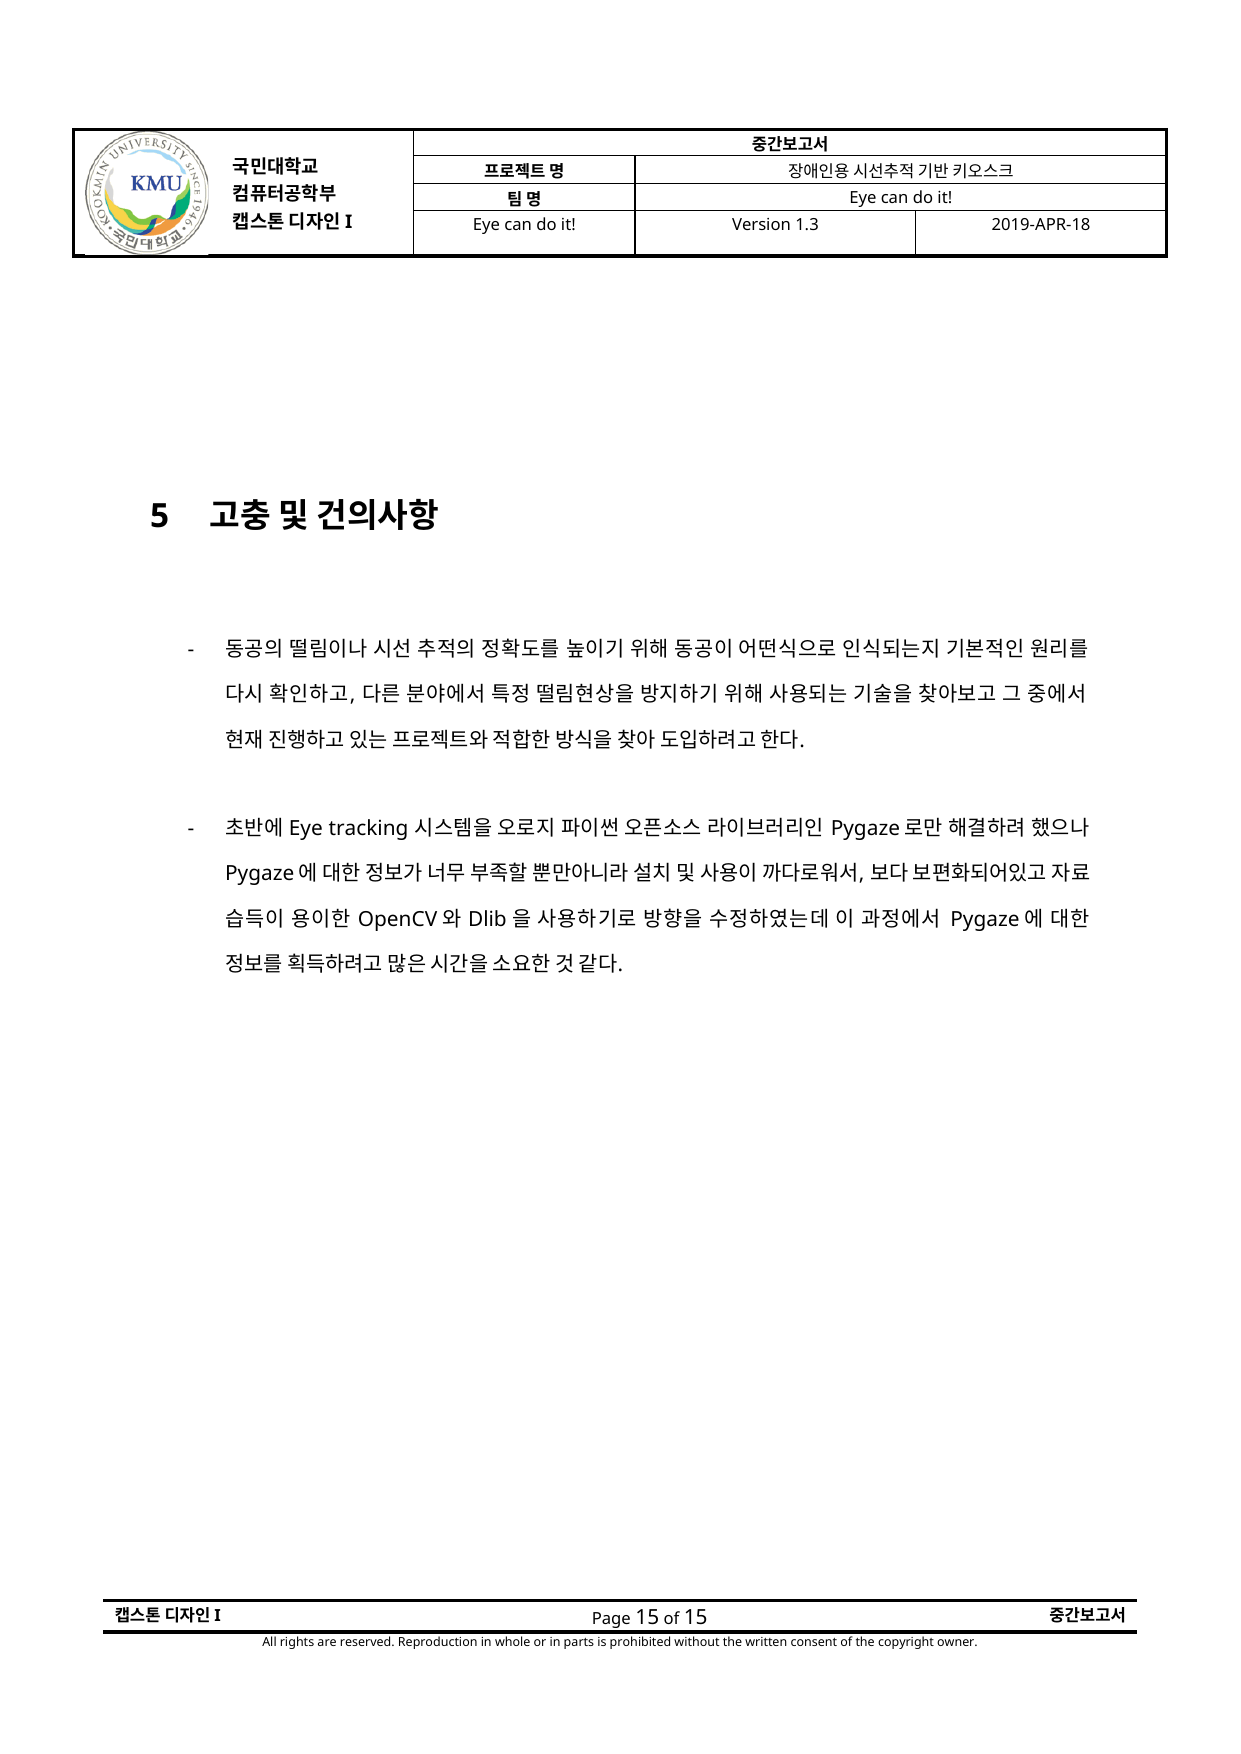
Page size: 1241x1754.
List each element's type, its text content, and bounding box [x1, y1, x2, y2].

subtitle 고충 및 건의사항 [150, 488, 1090, 537]
list 초반에 Eye tracking 시스템을 오로지 파이썬 오픈소스 라이브러리인 Pygaze로만 해결하려 했으나 Pygaze에 대한 정보가 너무 부족할 뿐만아니라 설치 및 사용이 까다로워서, 보다 보편화되어있고 자료 습득이 용이한 OpenCV와 Dlib을 사용하기로 방향을 수정하였는데 이 과정에서 Pygaze에 대한 정보를 획득하려고 많은 시간을 소요한 것 같다. [187, 811, 1090, 977]
picture [85, 131, 209, 255]
list 동공의 떨림이나 시선 추적의 정확도를 높이기 위해 동공이 어떤식으로 인식되는지 기본적인 원리를 다시 확인하고, 다른 분야에서 특정 떨림현상을 방지하기 위해 사용되는 기술을 찾아보고 그 중에서 현재 진행하고 있는 프로젝트와 적합한 방식을 찾아 도입하려고 한다. [187, 632, 1090, 753]
